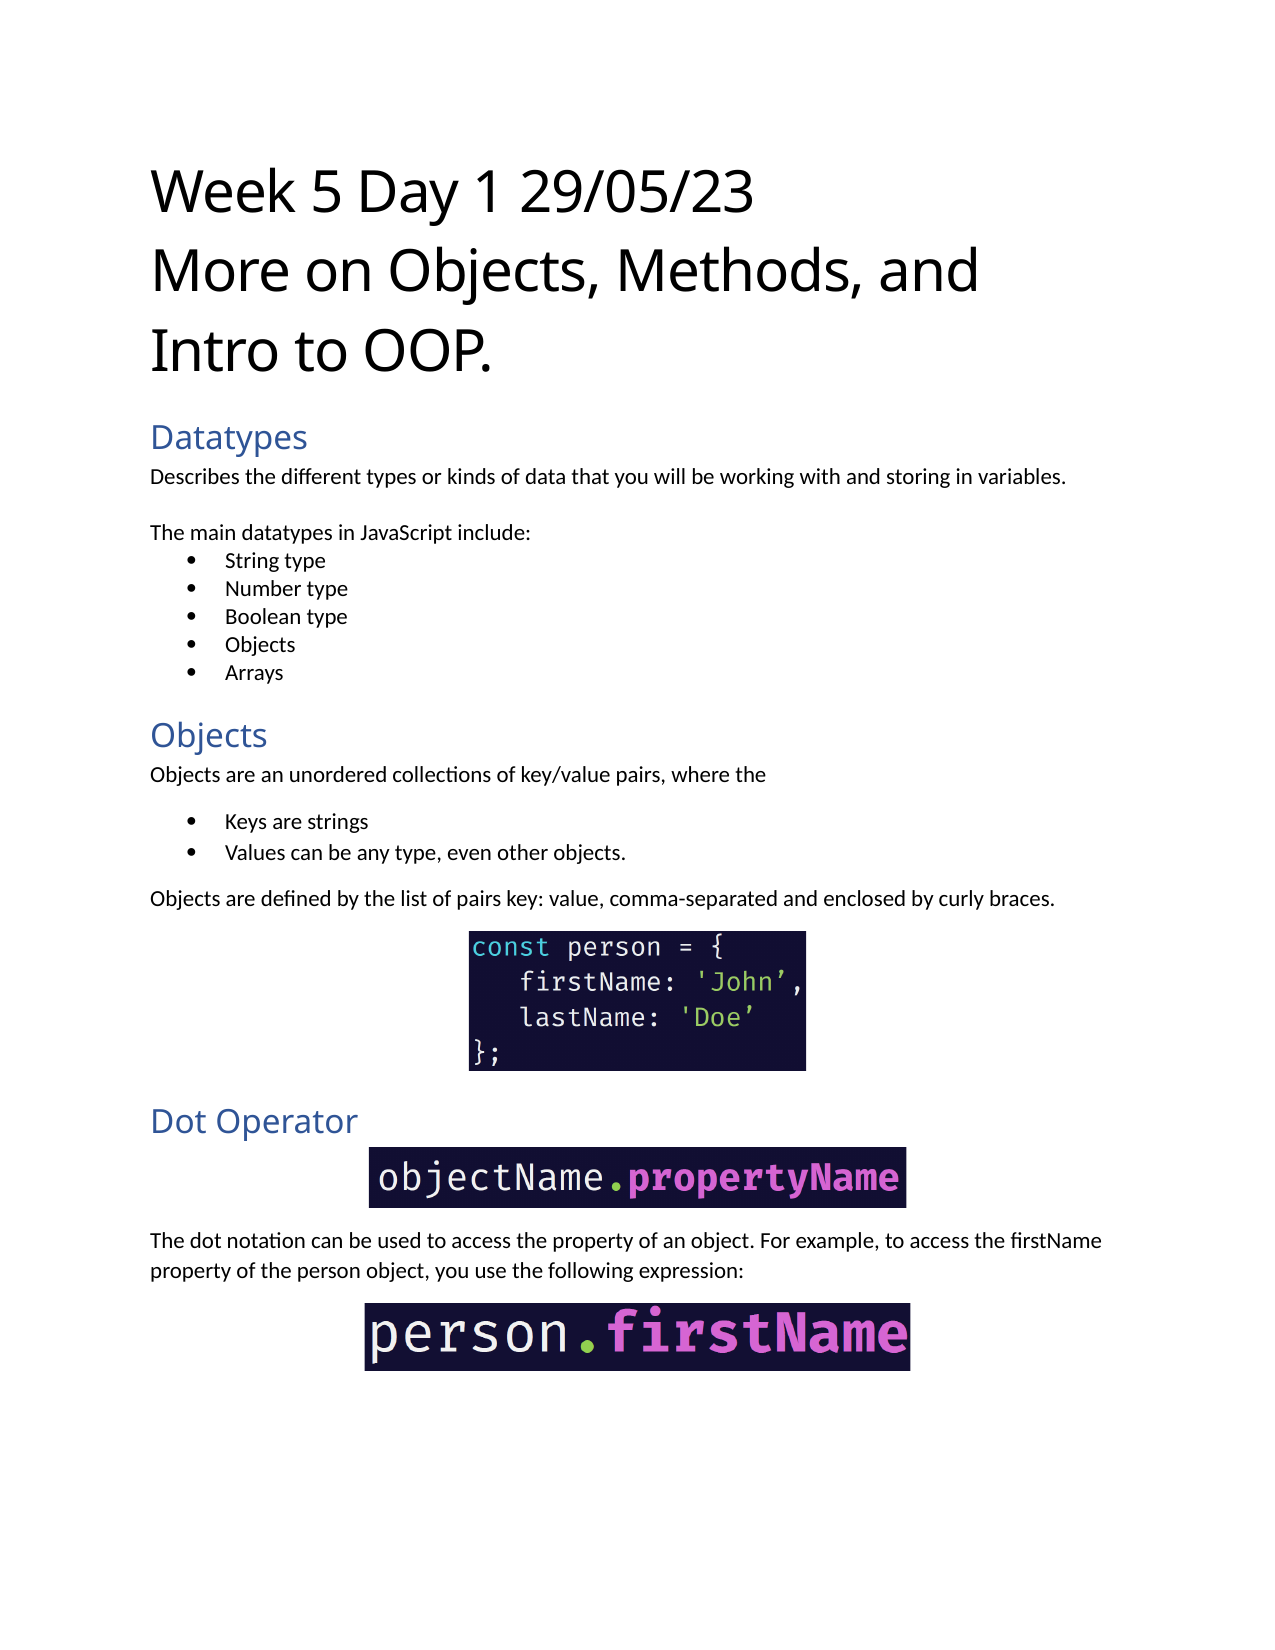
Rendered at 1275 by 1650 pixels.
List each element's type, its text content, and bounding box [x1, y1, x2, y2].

text Objects are defined by the list of pairs key: value, comma-separated and enclosed by curly braces. [150, 884, 1125, 912]
picture [364, 1303, 911, 1371]
text Describes the different types or kinds of data that you will be working with and storing in variables. [150, 462, 1125, 490]
title Week 5 Day 1 29/05/23 [150, 150, 1125, 229]
list Values can be any type, even other objects. [187, 838, 1125, 866]
list String type [187, 546, 1125, 574]
list Objects [187, 631, 1125, 658]
subtitle Datatypes [150, 413, 1125, 459]
list Number type [187, 574, 1125, 602]
subtitle Dot Operator [150, 1098, 1125, 1143]
subtitle Objects [150, 712, 1125, 757]
list Arrays [187, 658, 1125, 687]
list Keys are strings [187, 807, 1125, 835]
text The main datatypes in JavaScript include: [150, 518, 1125, 546]
picture [368, 1147, 907, 1208]
list Boolean type [187, 602, 1125, 631]
title More on Objects, Methods, and Intro to OOP. [150, 229, 1125, 388]
text Objects are an unordered collections of key/value pairs, where the [150, 761, 1125, 788]
text The dot notation can be used to access the property of an object. For example, to access the firstName property of the person object, you use the following expression: [150, 1226, 1125, 1284]
picture [468, 931, 807, 1071]
